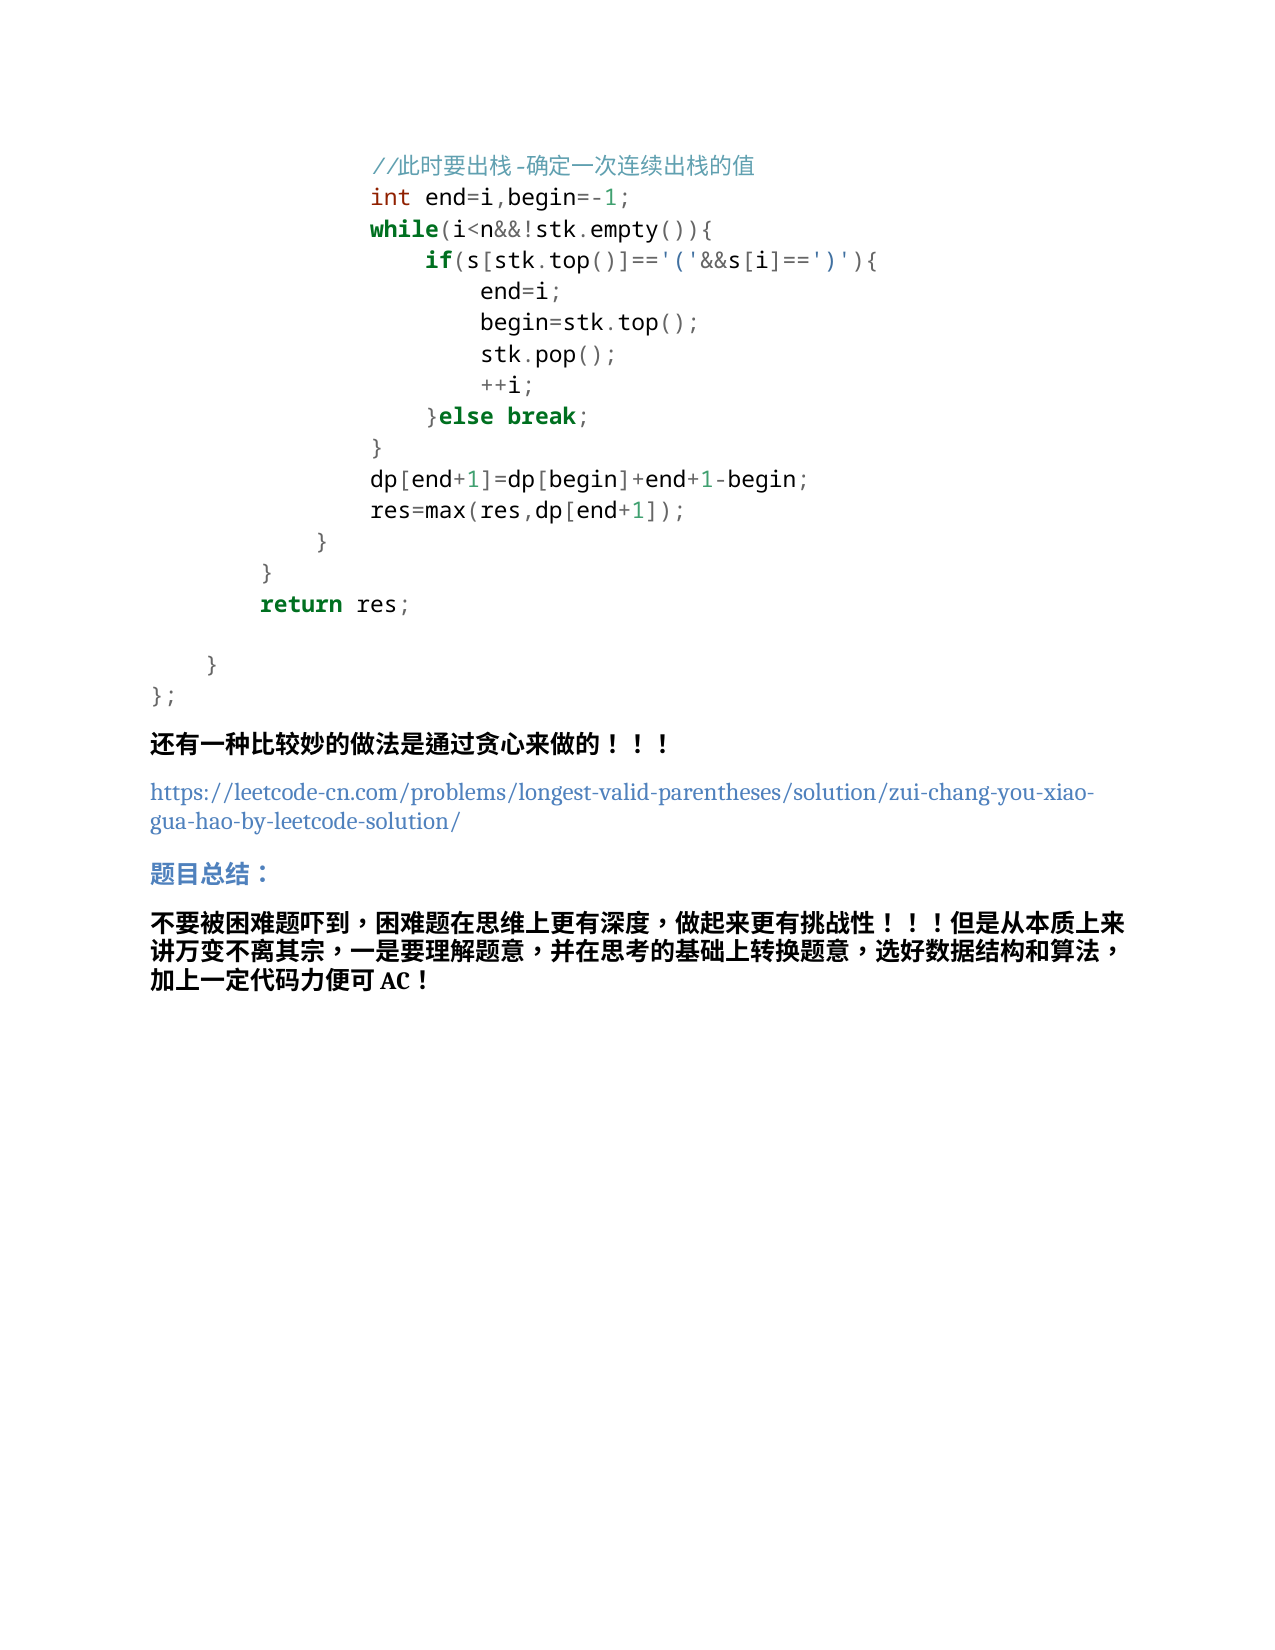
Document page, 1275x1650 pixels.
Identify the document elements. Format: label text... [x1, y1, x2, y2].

subtitle 题目总结： [150, 857, 1125, 891]
text https://leetcode-cn.com/problems/longest-valid-parentheses/solution/zui-chang-you-xiao-gua-hao-by-leetcode-solution/ [150, 778, 1125, 836]
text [150, 150, 1125, 710]
text 还有一种比较妙的做法是通过贪心来做的！！！ [150, 731, 1125, 759]
text 不要被困难题吓到，困难题在思维上更有深度，做起来更有挑战性！！！但是从本质上来讲万变不离其宗，一是要理解题意，并在思考的基础上转换题意，选好数据结构和算法，加上一定代码力便可AC！ [150, 909, 1125, 996]
